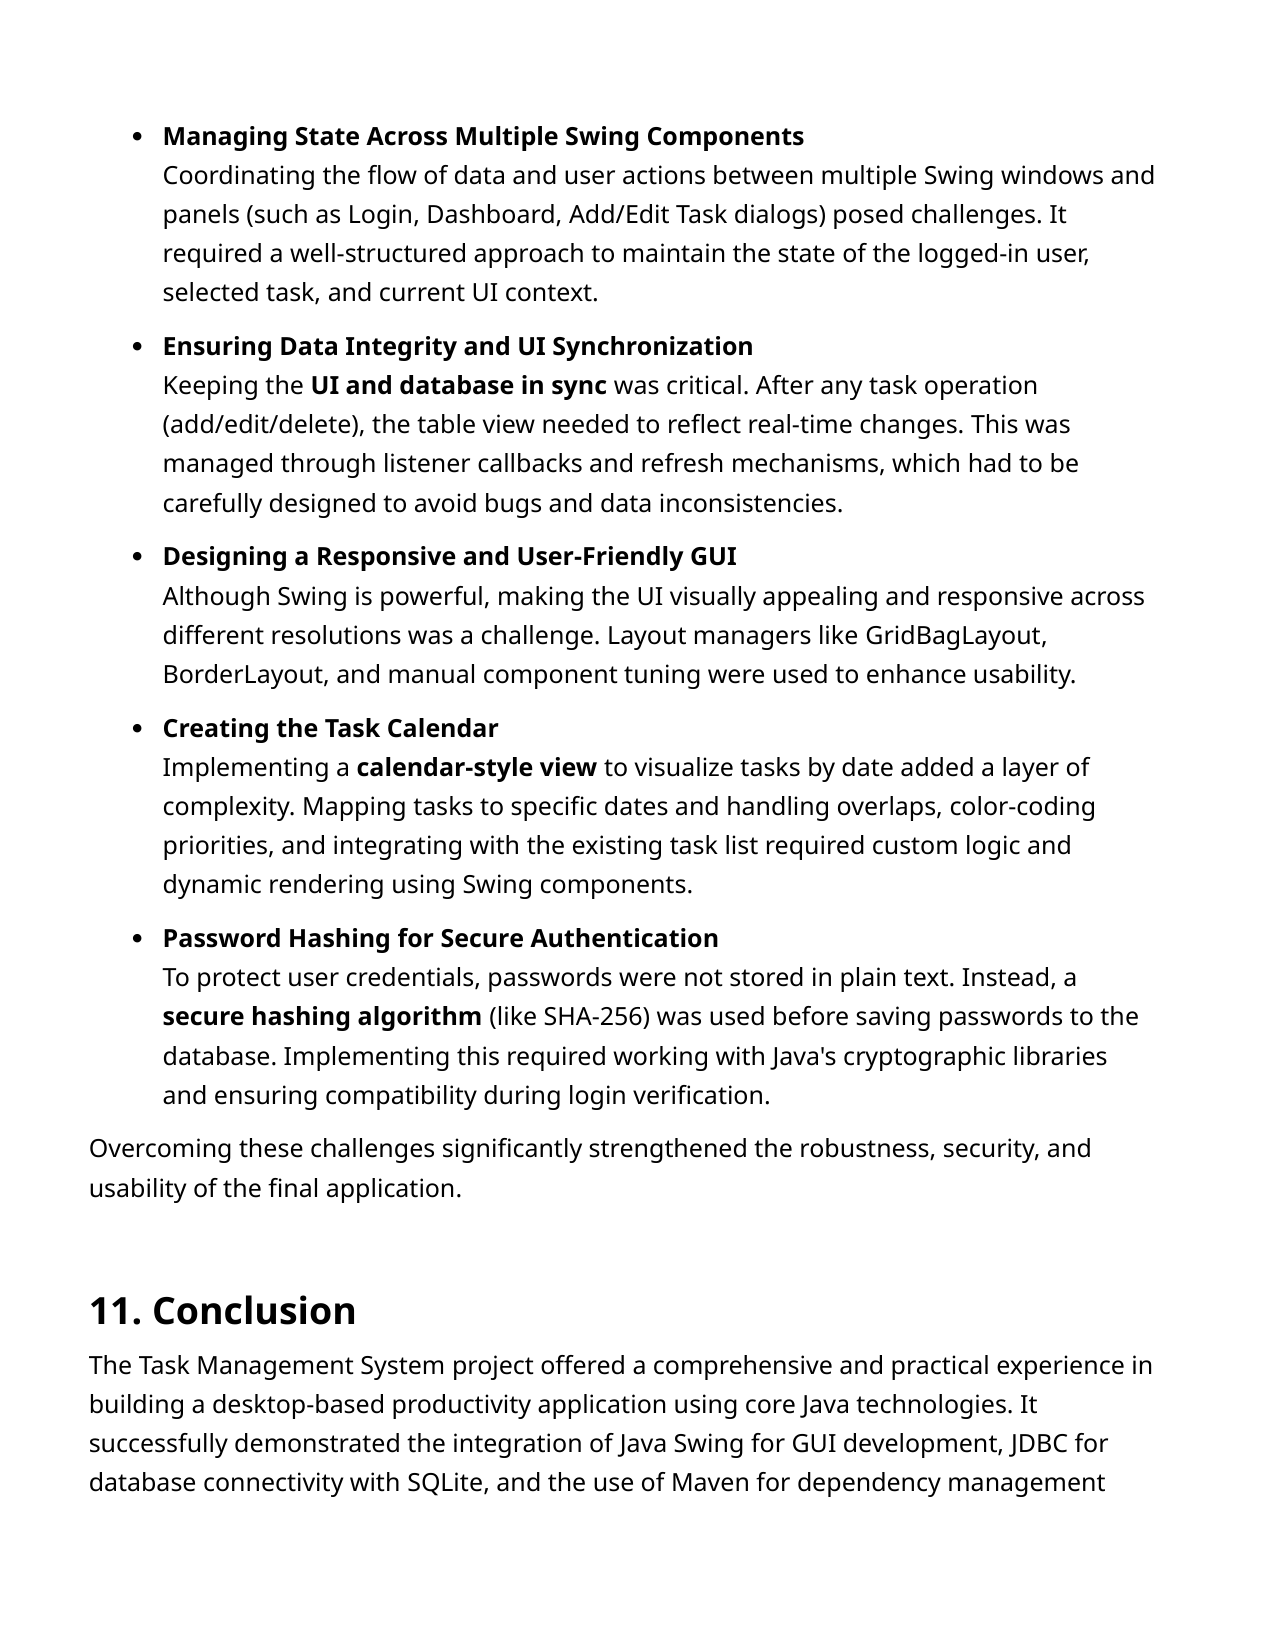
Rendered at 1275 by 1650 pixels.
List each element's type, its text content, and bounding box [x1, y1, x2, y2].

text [88, 1347, 1156, 1499]
list Designing a Responsive and User-Friendly GUI Although Swing is powerful, making the UI visually appealing and responsive across different resolutions was a challenge. Layout managers like GridBagLayout, BorderLayout, and manual component tuning were used to enhance usability. [133, 539, 1156, 691]
subtitle 11. Conclusion [88, 1284, 1156, 1335]
list Ensuring Data Integrity and UI Synchronization Keeping the UI and database in sync was critical. After any task operation (add/edit/delete), the table view needed to reflect real-time changes. This was managed through listener callbacks and refresh mechanisms, which had to be carefully designed to avoid bugs and data inconsistencies. [133, 328, 1156, 519]
text Overcoming these challenges significantly strengthened the robustness, security, and usability of the final application. [88, 1131, 1156, 1204]
list Managing State Across Multiple Swing Components Coordinating the flow of data and user actions between multiple Swing windows and panels (such as Login, Dashboard, Add/Edit Task dialogs) posed challenges. It required a well-structured approach to maintain the state of the logged-in user, selected task, and current UI context. [133, 118, 1156, 309]
list Creating the Task Calendar Implementing a calendar-style view to visualize tasks by date added a layer of complexity. Mapping tasks to specific dates and handling overlaps, color-coding priorities, and integrating with the existing task list required custom logic and dynamic rendering using Swing components. [133, 710, 1156, 901]
list Password Hashing for Secure Authentication To protect user credentials, passwords were not stored in plain text. Instead, a secure hashing algorithm (like SHA-256) was used before saving passwords to the database. Implementing this required working with Java's cryptographic libraries and ensuring compatibility during login verification. [133, 921, 1156, 1111]
